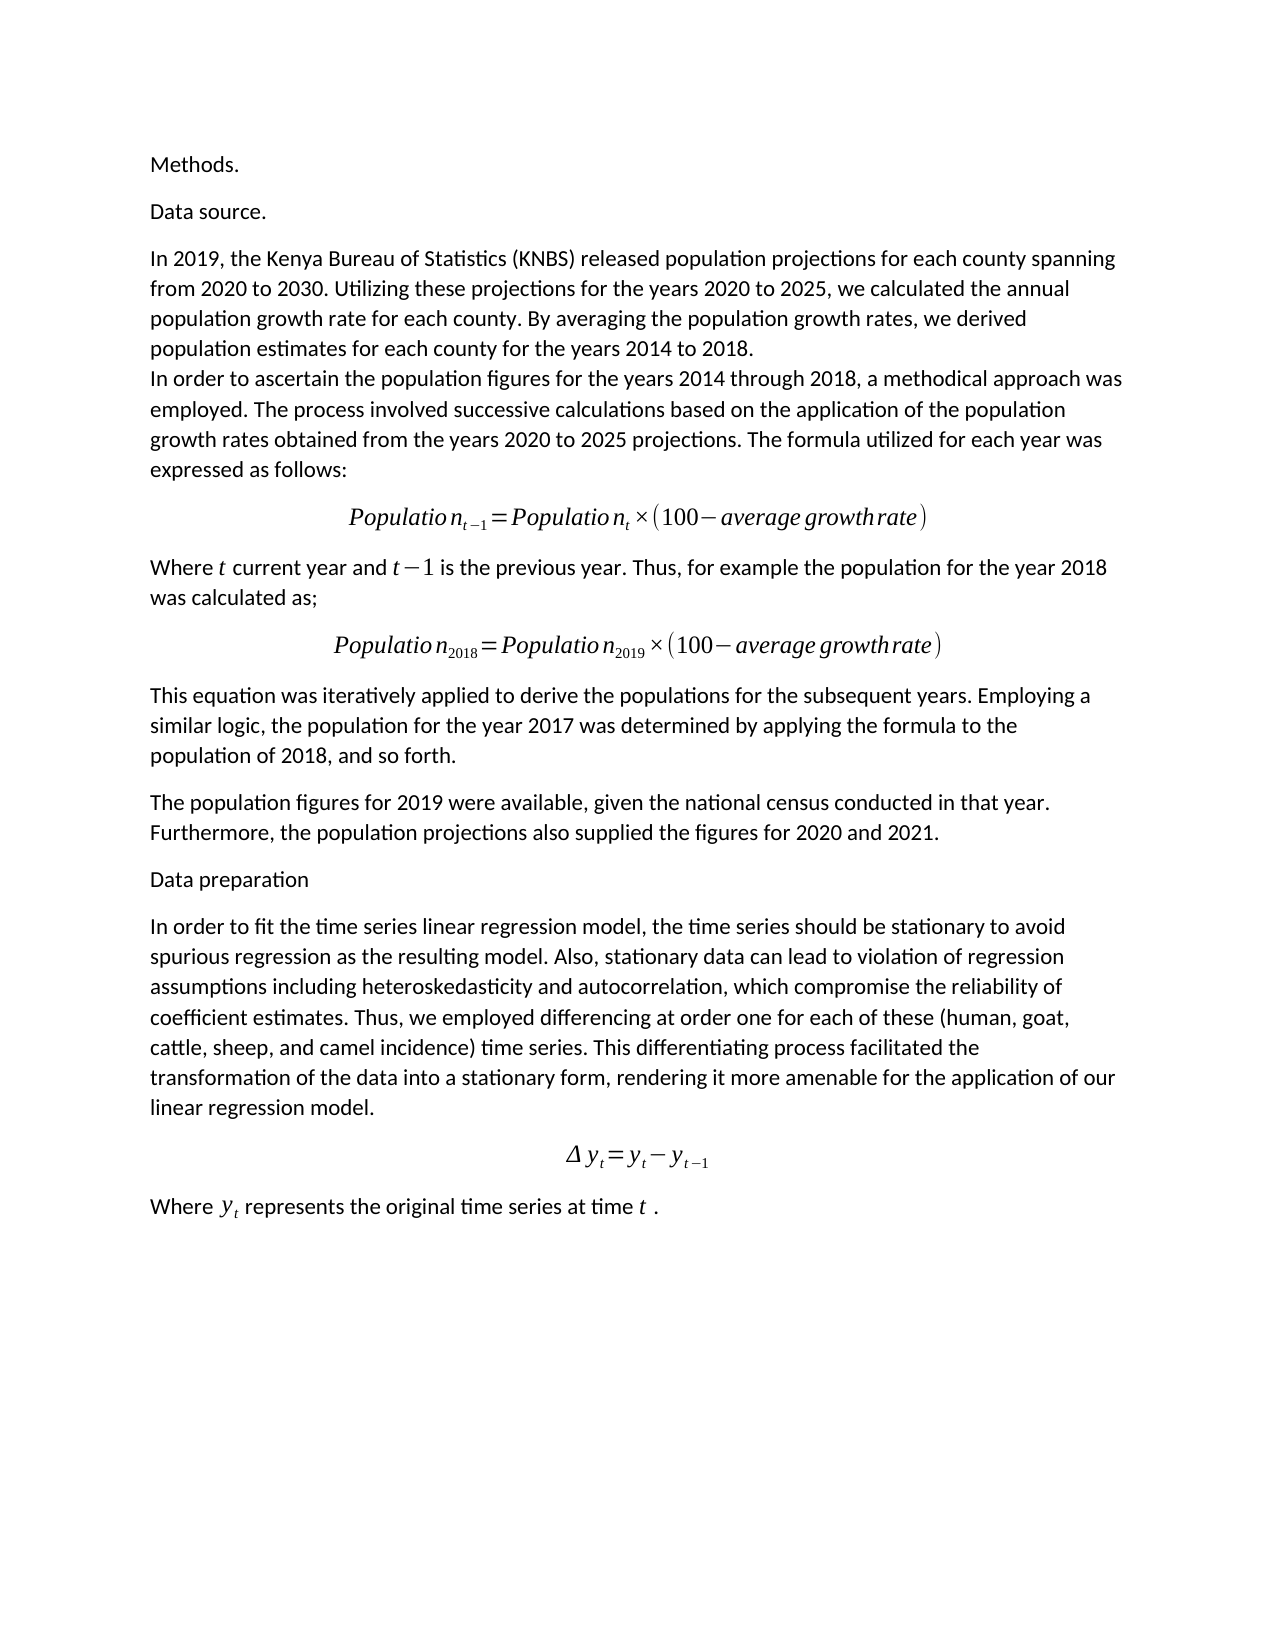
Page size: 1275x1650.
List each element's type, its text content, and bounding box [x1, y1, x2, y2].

text Data source. [150, 197, 1125, 225]
text Data preparation [150, 865, 1125, 893]
text In order to fit the time series linear regression model, the time series should be stationary to avoid spurious regression as the resulting model. Also, stationary data can lead to violation of regression assumptions including heteroskedasticity and autocorrelation, which compromise the reliability of coefficient estimates. Thus, we employed differencing at order one for each of these (human, goat, cattle, sheep, and camel incidence) time series. This differentiating process facilitated the transformation of the data into a stationary form, rendering it more amenable for the application of our linear regression model. [150, 912, 1125, 1121]
text This equation was iteratively applied to derive the populations for the subsequent years. Employing a similar logic, the population for the year 2017 was determined by applying the formula to the population of 2018, and so forth. [150, 681, 1125, 769]
text Where current year and is the previous year. Thus, for example the population for the year 2018 was calculated as; [150, 553, 1125, 611]
text The population figures for 2019 were available, given the national census conducted in that year. Furthermore, the population projections also supplied the figures for 2020 and 2021. [150, 788, 1125, 846]
text Where represents the original time series at time . [150, 1190, 1125, 1222]
text Methods. [150, 150, 1125, 178]
text In 2019, the Kenya Bureau of Statistics (KNBS) released population projections for each county spanning from 2020 to 2030. Utilizing these projections for the years 2020 to 2025, we calculated the annual population growth rate for each county. By averaging the population growth rates, we derived population estimates for each county for the years 2014 to 2018. In order to ascertain the population figures for the years 2014 through 2018, a methodical approach was employed. The process involved successive calculations based on the application of the population growth rates obtained from the years 2020 to 2025 projections. The formula utilized for each year was expressed as follows: [150, 244, 1125, 483]
